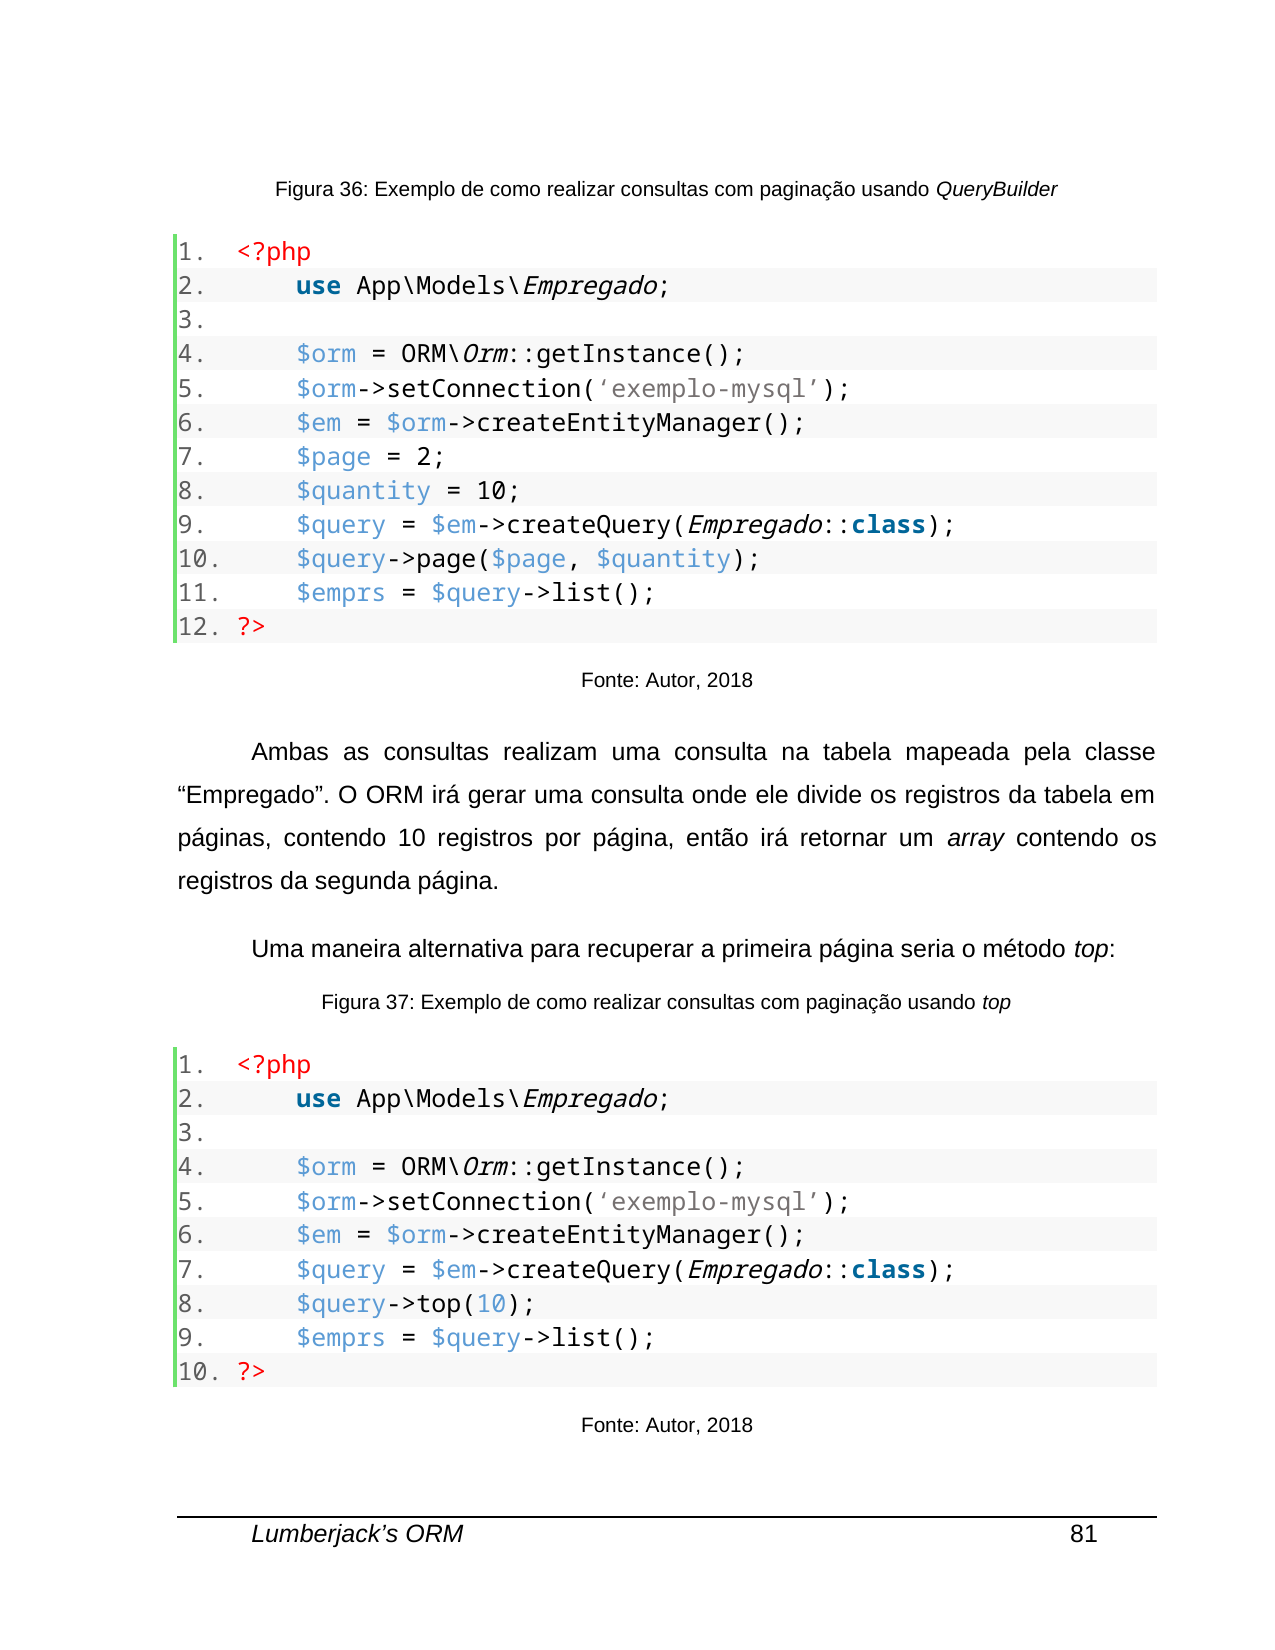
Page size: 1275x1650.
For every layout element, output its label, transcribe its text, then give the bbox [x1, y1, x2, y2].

text Uma maneira alternativa para recuperar a primeira página seria o método top: [177, 934, 1157, 963]
list ?> [177, 1353, 1157, 1387]
text Figura 36: Exemplo de como realizar consultas com paginação usando QueryBuilder [177, 177, 1157, 201]
list $emprs = $query->list(); [177, 574, 1157, 609]
list $page = 2; [177, 438, 1157, 472]
list ?> [177, 609, 1157, 643]
text Fonte: Autor, 2018 [177, 1412, 1157, 1436]
list $orm = ORM\Orm::getInstance(); [177, 1149, 1157, 1183]
list $query->page($page, $quantity); [177, 541, 1157, 574]
list $emprs = $query->list(); [177, 1319, 1157, 1353]
list $orm->setConnection(‘exemplo-mysql’); [177, 370, 1157, 404]
list $em = $orm->createEntityManager(); [177, 404, 1157, 438]
list $orm = ORM\Orm::getInstance(); [177, 336, 1157, 370]
list $query->top(10); [177, 1285, 1157, 1319]
list $em = $orm->createEntityManager(); [177, 1217, 1157, 1251]
list $query = $em->createQuery(Empregado::class); [177, 506, 1157, 541]
text Figura 37: Exemplo de como realizar consultas com paginação usando top [177, 990, 1157, 1014]
list $query = $em->createQuery(Empregado::class); [177, 1251, 1157, 1285]
list <?php [177, 234, 1157, 268]
list $quantity = 10; [177, 472, 1157, 506]
list use App\Models\Empregado; [177, 1081, 1157, 1115]
list <?php [177, 1047, 1157, 1081]
list use App\Models\Empregado; [177, 268, 1157, 302]
text Fonte: Autor, 2018 [177, 668, 1157, 692]
list $orm->setConnection(‘exemplo-mysql’); [177, 1183, 1157, 1217]
text Ambas as consultas realizam uma consulta na tabela mapeada pela classe “Empregado”. O ORM irá gerar uma consulta onde ele divide os registros da tabela em páginas, contendo 10 registros por página, então irá retornar um array contendo os registros da segunda página. [177, 737, 1157, 895]
